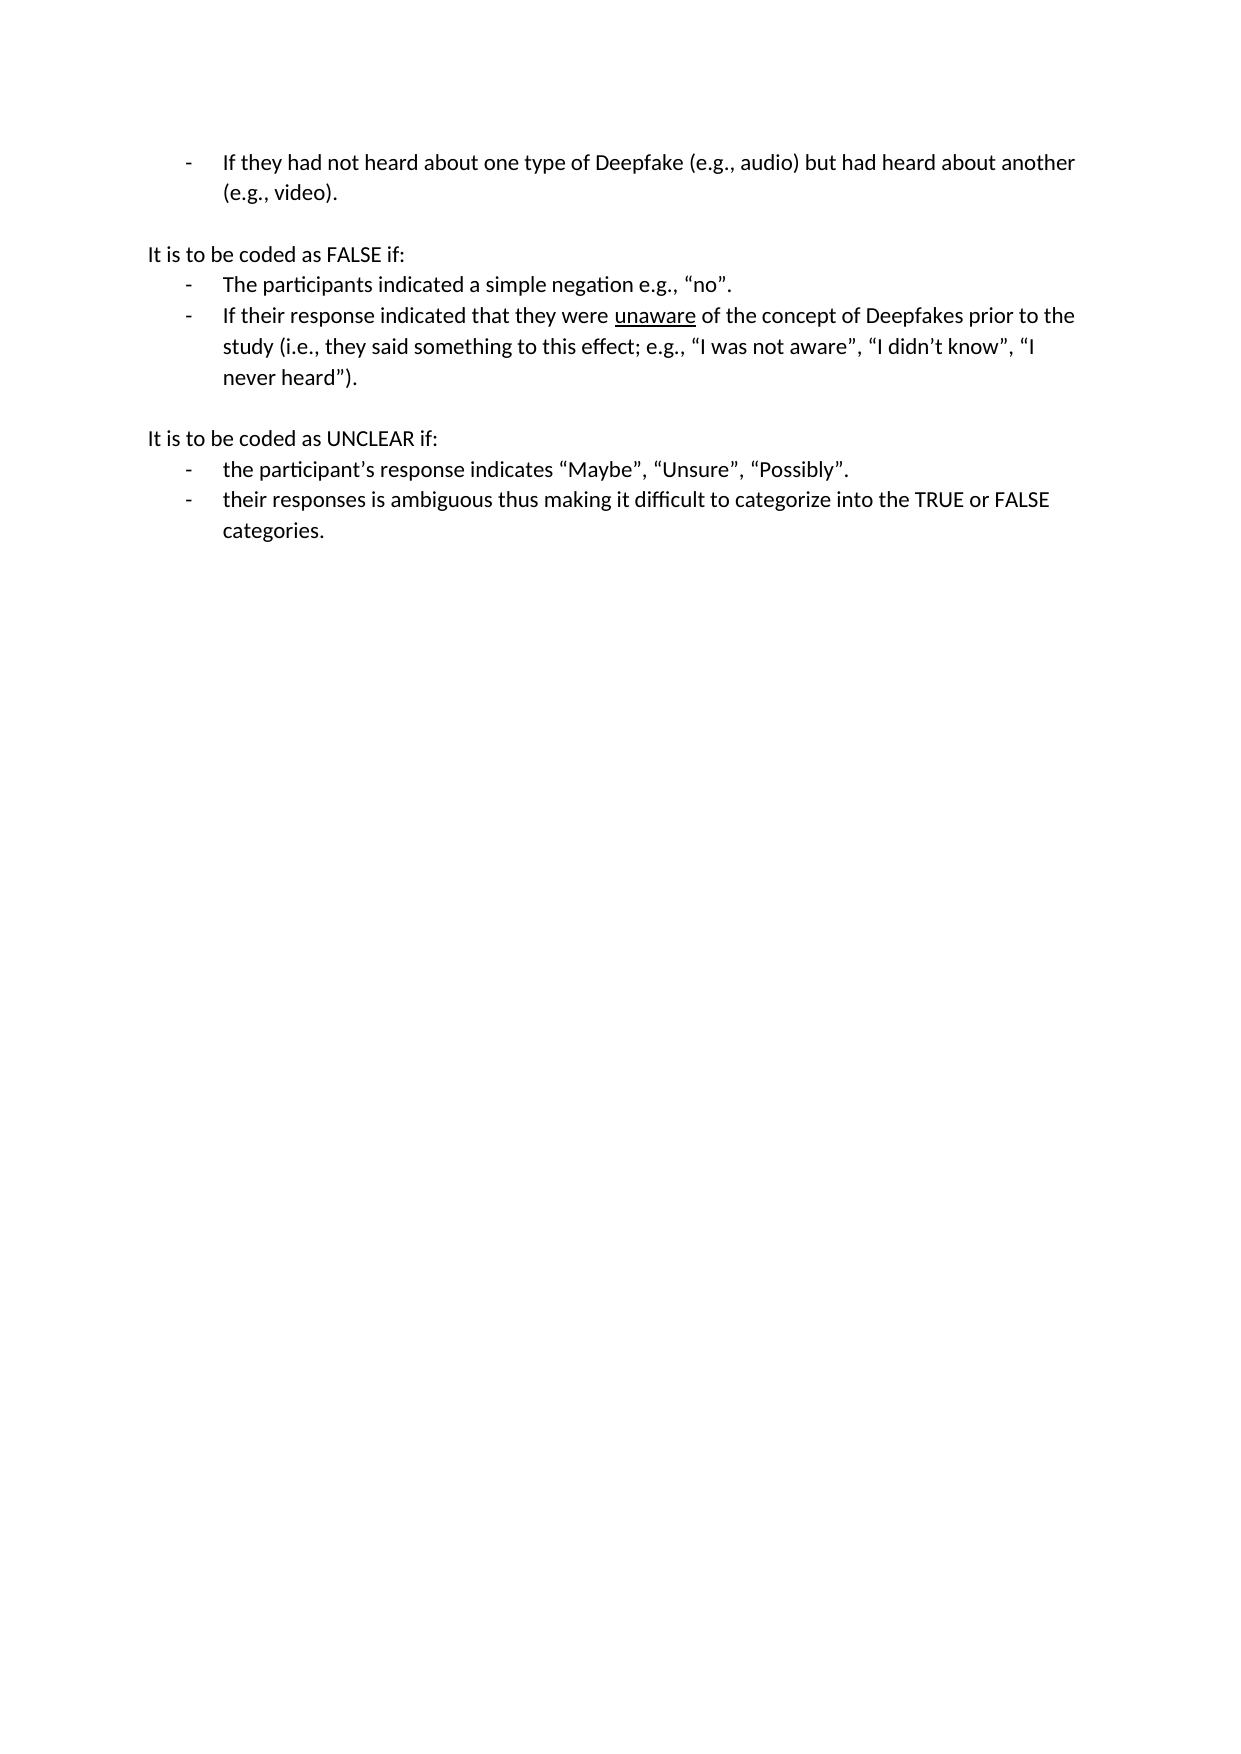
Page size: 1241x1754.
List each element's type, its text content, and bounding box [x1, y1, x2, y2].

text It is to be coded as UNCLEAR if: [148, 424, 1093, 452]
list The participants indicated a simple negation e.g., “no”. [185, 271, 1093, 298]
list If their response indicated that they were unaware of the concept of Deepfakes prior to the study (i.e., they said something to this effect; e.g., “I was not aware”, “I didn’t know”, “I never heard”). [185, 301, 1093, 391]
text It is to be coded as FALSE if: [148, 240, 1093, 268]
list If they had not heard about one type of Deepfake (e.g., audio) but had heard about another (e.g., video). [185, 148, 1093, 206]
list their responses is ambiguous thus making it difficult to categorize into the TRUE or FALSE categories. [185, 486, 1093, 544]
list the participant’s response indicates “Maybe”, “Unsure”, “Possibly”. [185, 455, 1093, 483]
